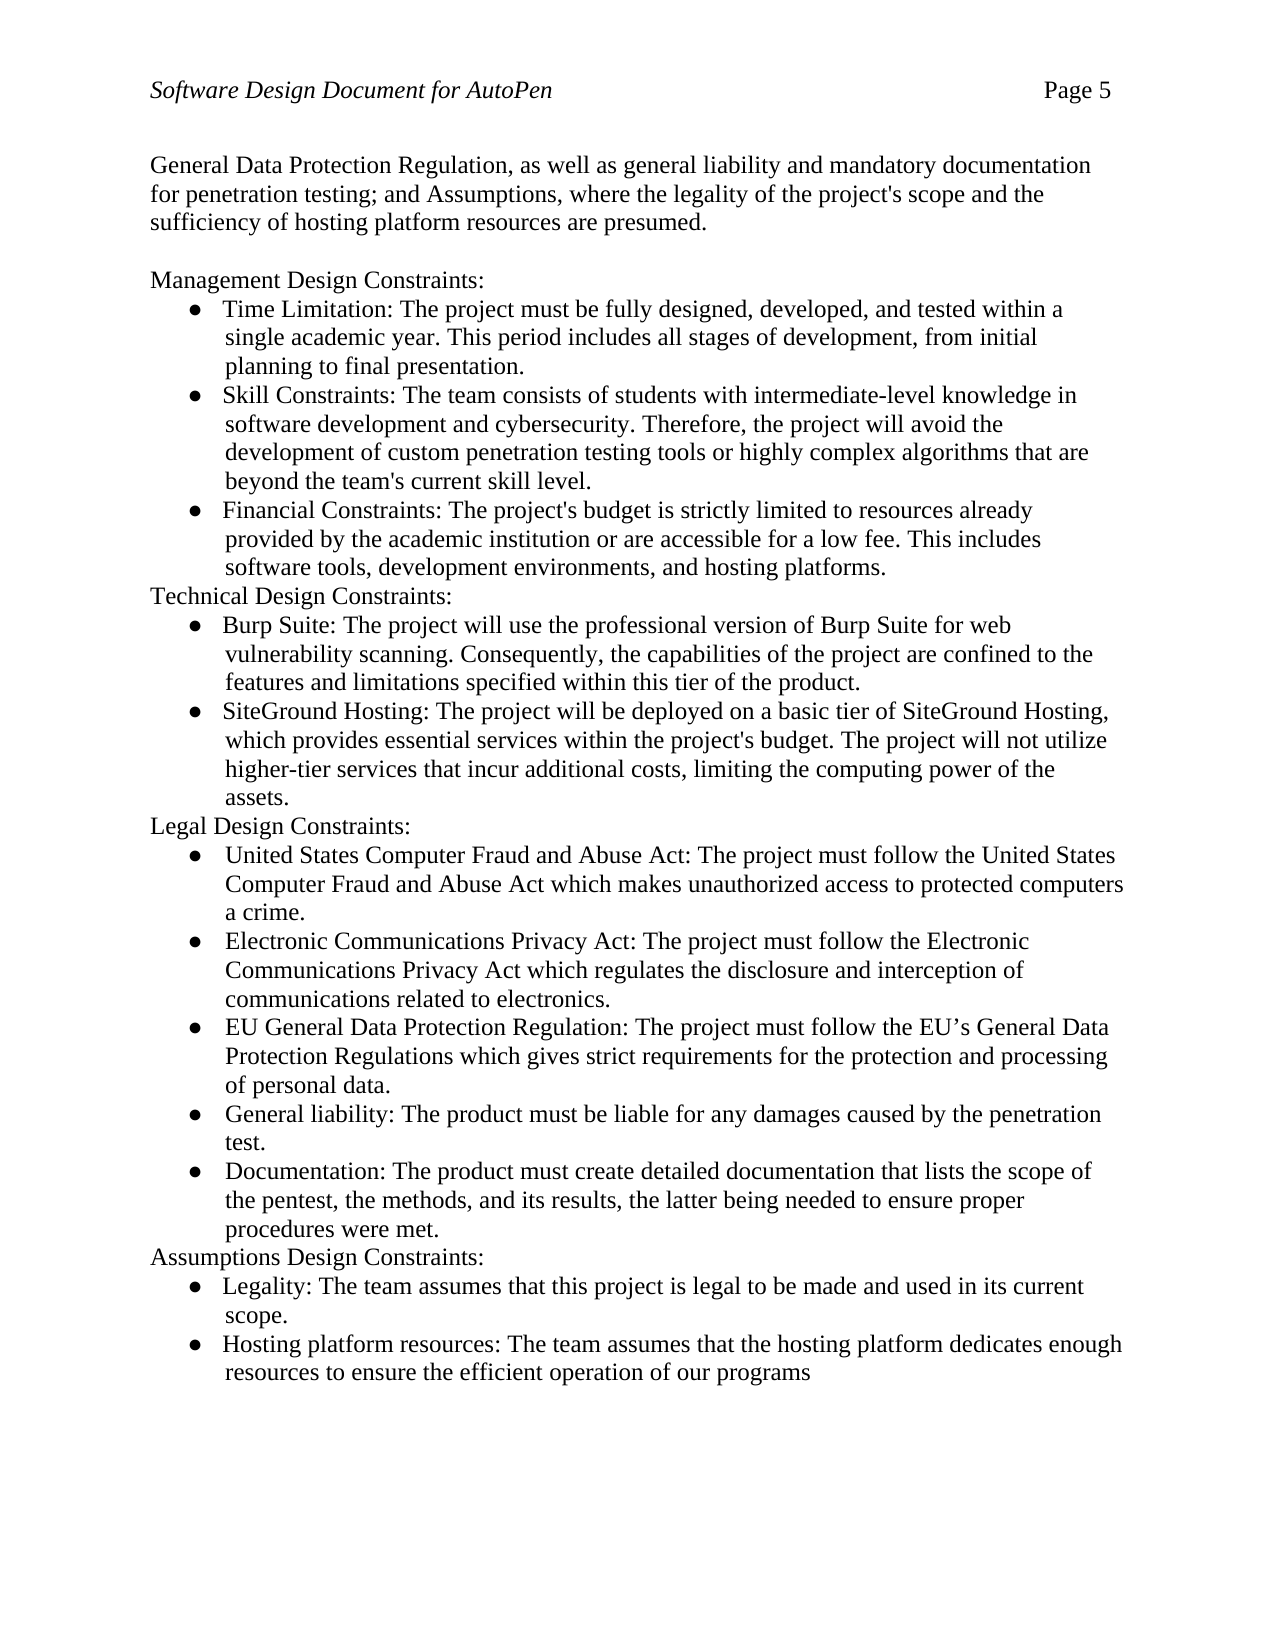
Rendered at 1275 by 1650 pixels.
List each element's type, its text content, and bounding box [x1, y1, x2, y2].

text Management Design Constraints: [150, 265, 1125, 294]
list Hosting platform resources: The team assumes that the hosting platform dedicates enough resources to ensure the efficient operation of our programs [187, 1329, 1125, 1386]
list Skill Constraints: The team consists of students with intermediate-level knowledge in software development and cybersecurity. Therefore, the project will avoid the development of custom penetration testing tools or highly complex algorithms that are beyond the team's current skill level. [187, 380, 1125, 495]
list Documentation: The product must create detailed documentation that lists the scope of the pentest, the methods, and its results, the latter being needed to ensure proper procedures were met. [187, 1156, 1125, 1242]
list Time Limitation: The project must be fully designed, developed, and tested within a single academic year. This period includes all stages of development, from initial planning to final presentation. [187, 294, 1125, 380]
list Electronic Communications Privacy Act: The project must follow the Electronic Communications Privacy Act which regulates the disclosure and interception of communications related to electronics. [187, 926, 1125, 1012]
list SiteGround Hosting: The project will be deployed on a basic tier of SiteGround Hosting, which provides essential services within the project's budget. The project will not utilize higher-tier services that incur additional costs, limiting the computing power of the assets. [187, 696, 1125, 811]
text Assumptions Design Constraints: [150, 1242, 1125, 1271]
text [150, 150, 1125, 236]
list General liability: The product must be liable for any damages caused by the penetration test. [187, 1099, 1125, 1156]
list EU General Data Protection Regulation: The project must follow the EU’s General Data Protection Regulations which gives strict requirements for the protection and processing of personal data. [187, 1012, 1125, 1099]
text Technical Design Constraints: [150, 581, 1125, 610]
text Legal Design Constraints: [150, 811, 1125, 840]
list Burp Suite: The project will use the professional version of Burp Suite for web vulnerability scanning. Consequently, the capabilities of the project are confined to the features and limitations specified within this tier of the product. [187, 610, 1125, 696]
list Legality: The team assumes that this project is legal to be made and used in its current scope. [187, 1271, 1125, 1329]
list Financial Constraints: The project's budget is strictly limited to resources already provided by the academic institution or are accessible for a low fee. This includes software tools, development environments, and hosting platforms. [187, 495, 1125, 581]
list United States Computer Fraud and Abuse Act: The project must follow the United States Computer Fraud and Abuse Act which makes unauthorized access to protected computers a crime. [187, 840, 1125, 926]
